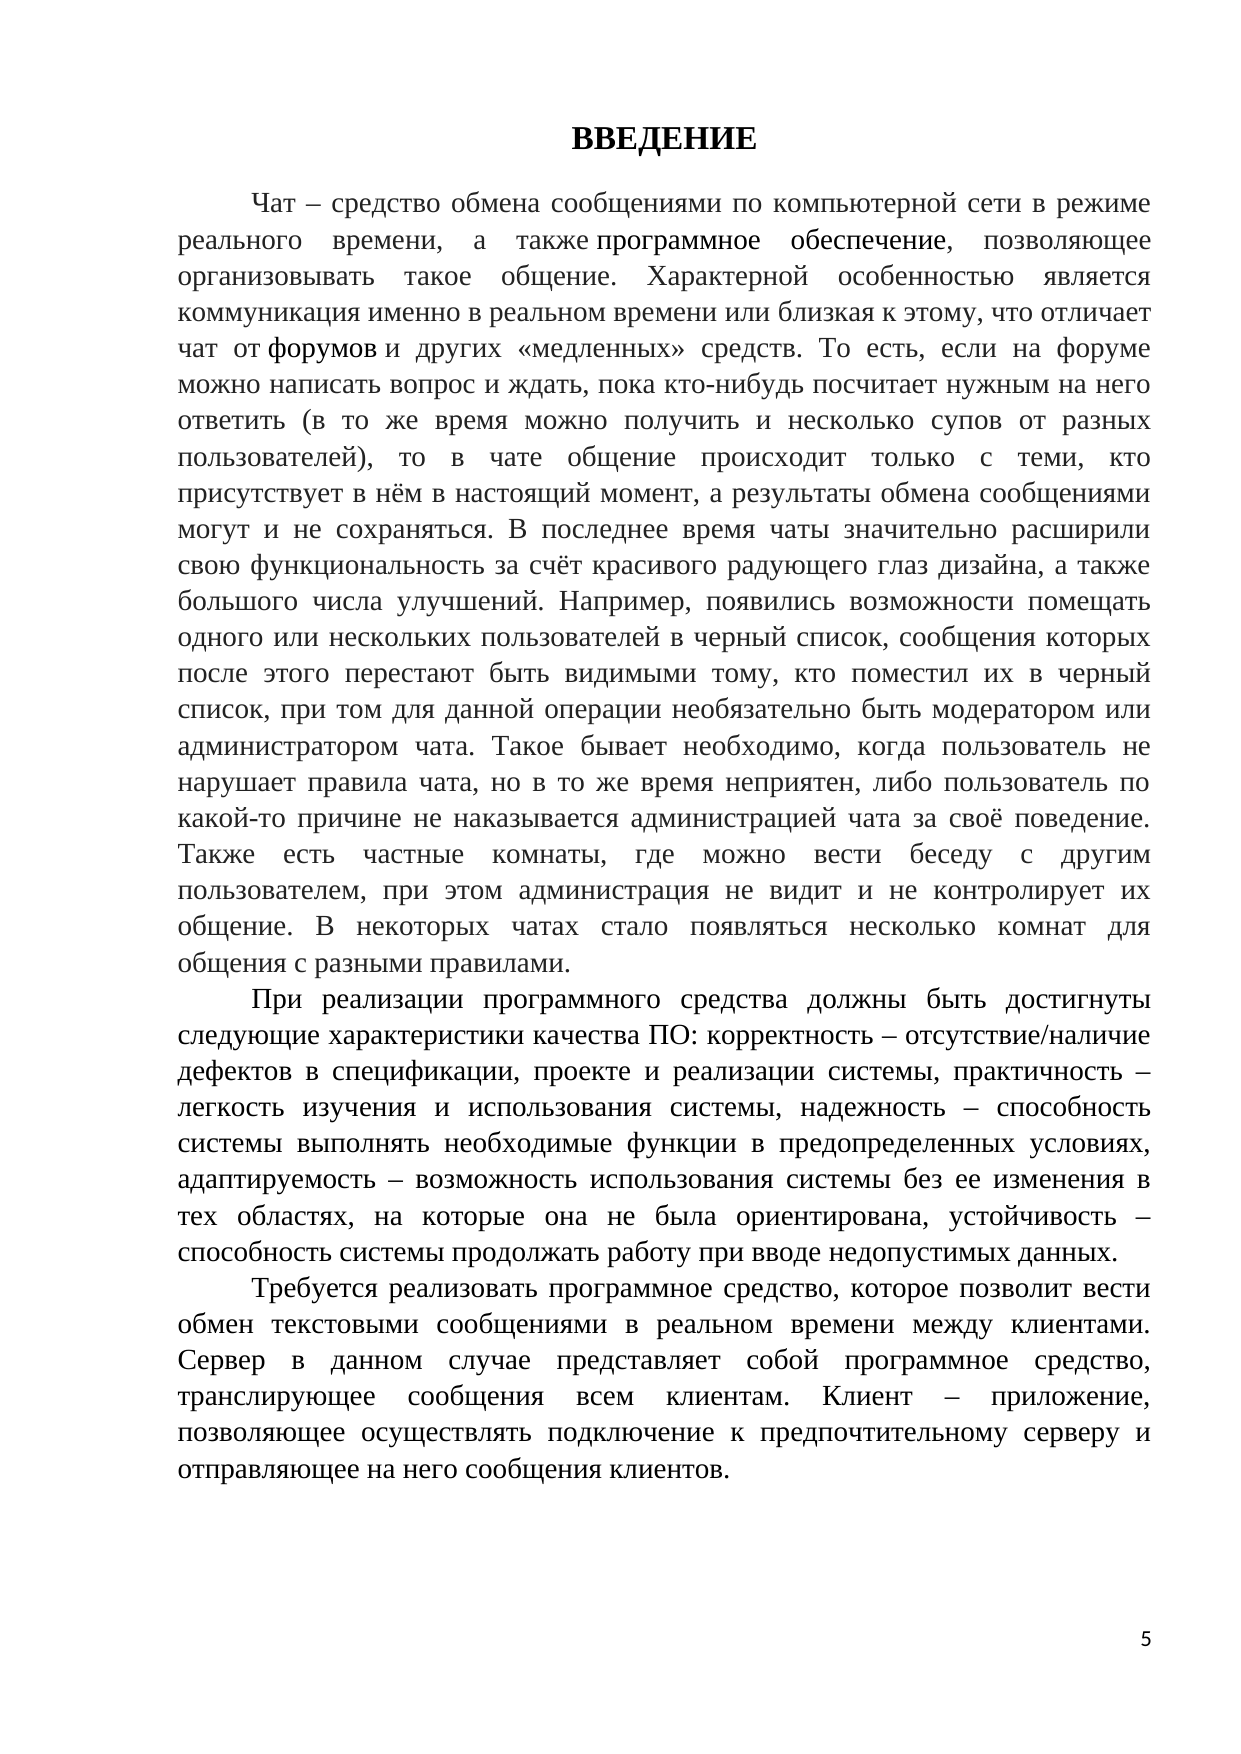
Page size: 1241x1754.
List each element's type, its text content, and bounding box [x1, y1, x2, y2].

text При реализации программного средства должны быть достигнуты следующие характеристики качества ПО: корректность – отсутствие/наличие дефектов в спецификации, проекте и реализации системы, практичность – легкость изучения и использования системы, надежность – способность системы выполнять необходимые функции в предопределенных условиях, адаптируемость – возможность использования системы без ее изменения в тех областях, на которые она не была ориентирована, устойчивость – способность системы продолжать работу при вводе недопустимых данных. [177, 981, 1152, 1267]
subtitle ВВЕДЕНИЕ [177, 118, 1152, 156]
text Требуется реализовать программное средство, которое позволит вести обмен текстовыми сообщениями в реальном времени между клиентами. Сервер в данном случае представляет собой программное средство, транслирующее сообщения всем клиентам. Клиент – приложение, позволяющее осуществлять подключение к предпочтительному серверу и отправляющее на него сообщения клиентов. [177, 1270, 1152, 1484]
